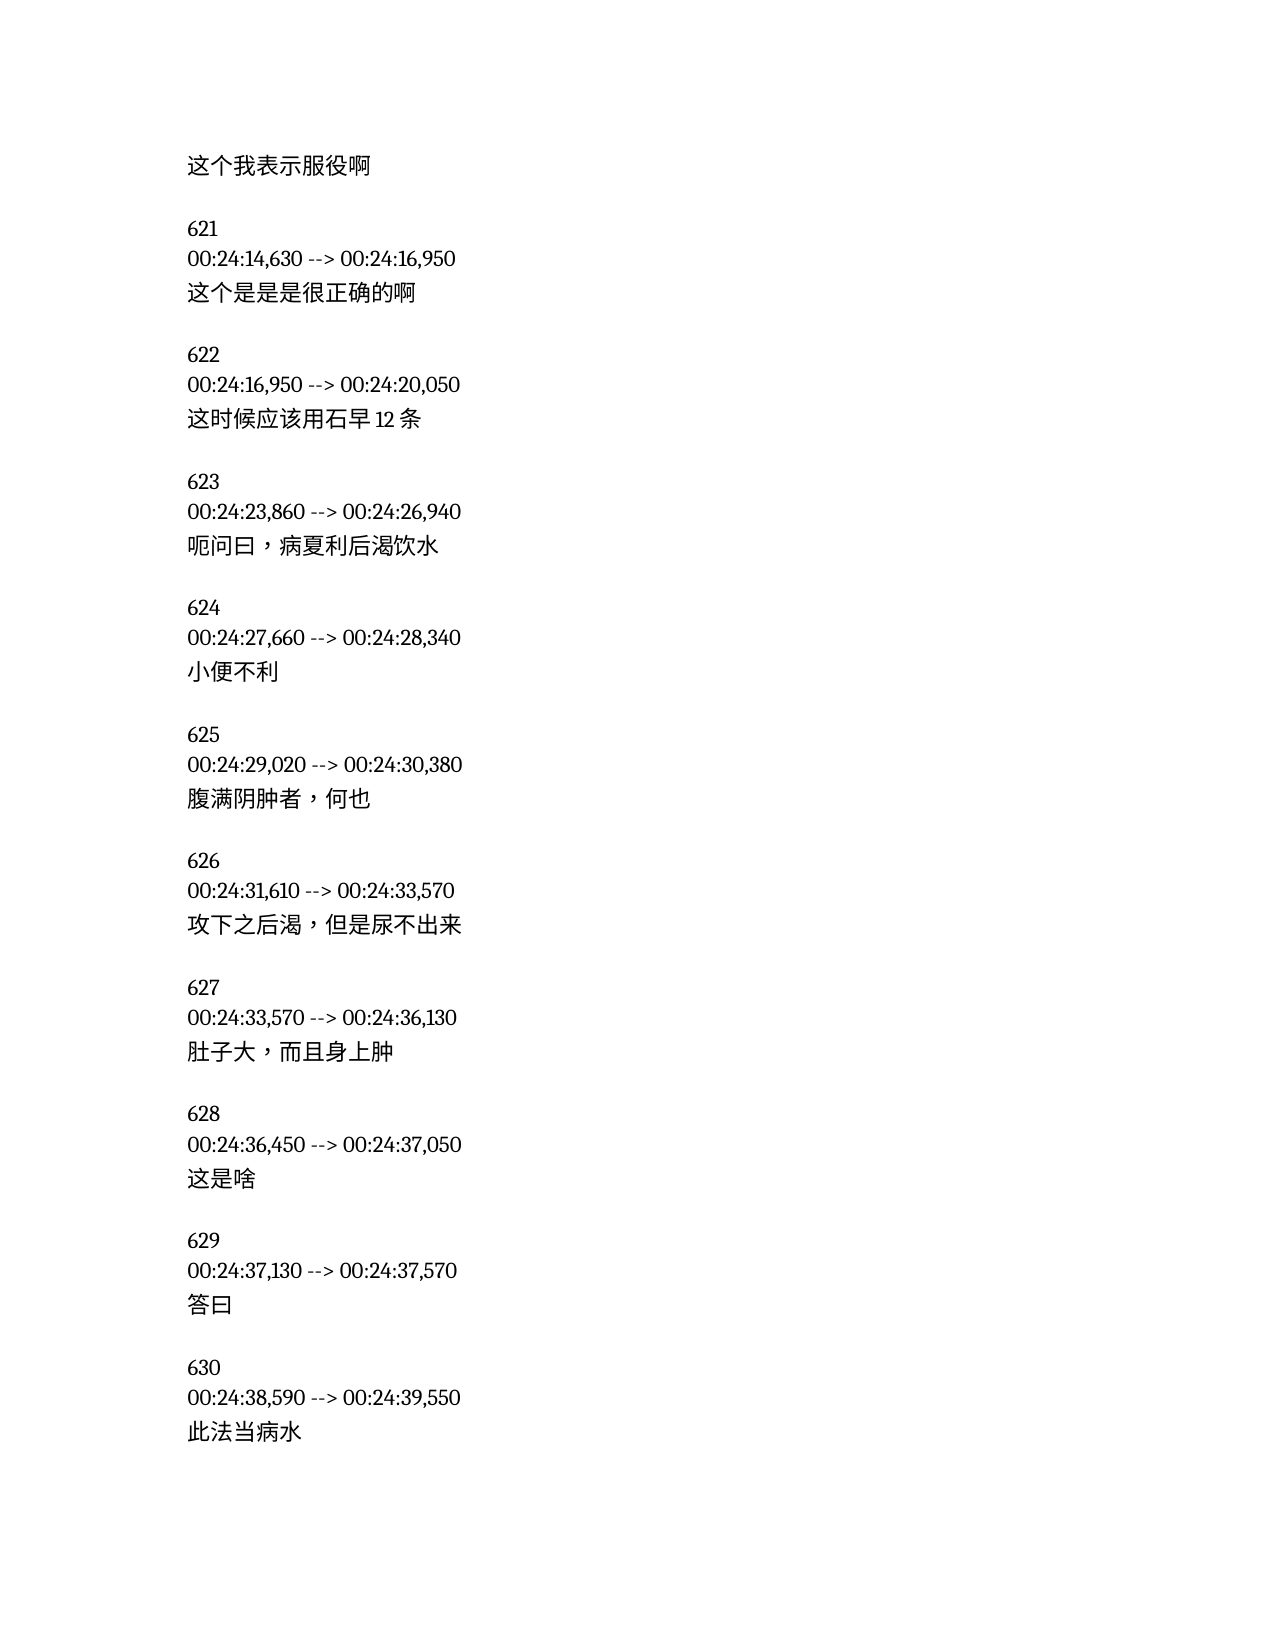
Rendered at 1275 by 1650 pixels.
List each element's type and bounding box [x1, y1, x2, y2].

text [187, 150, 1087, 1477]
